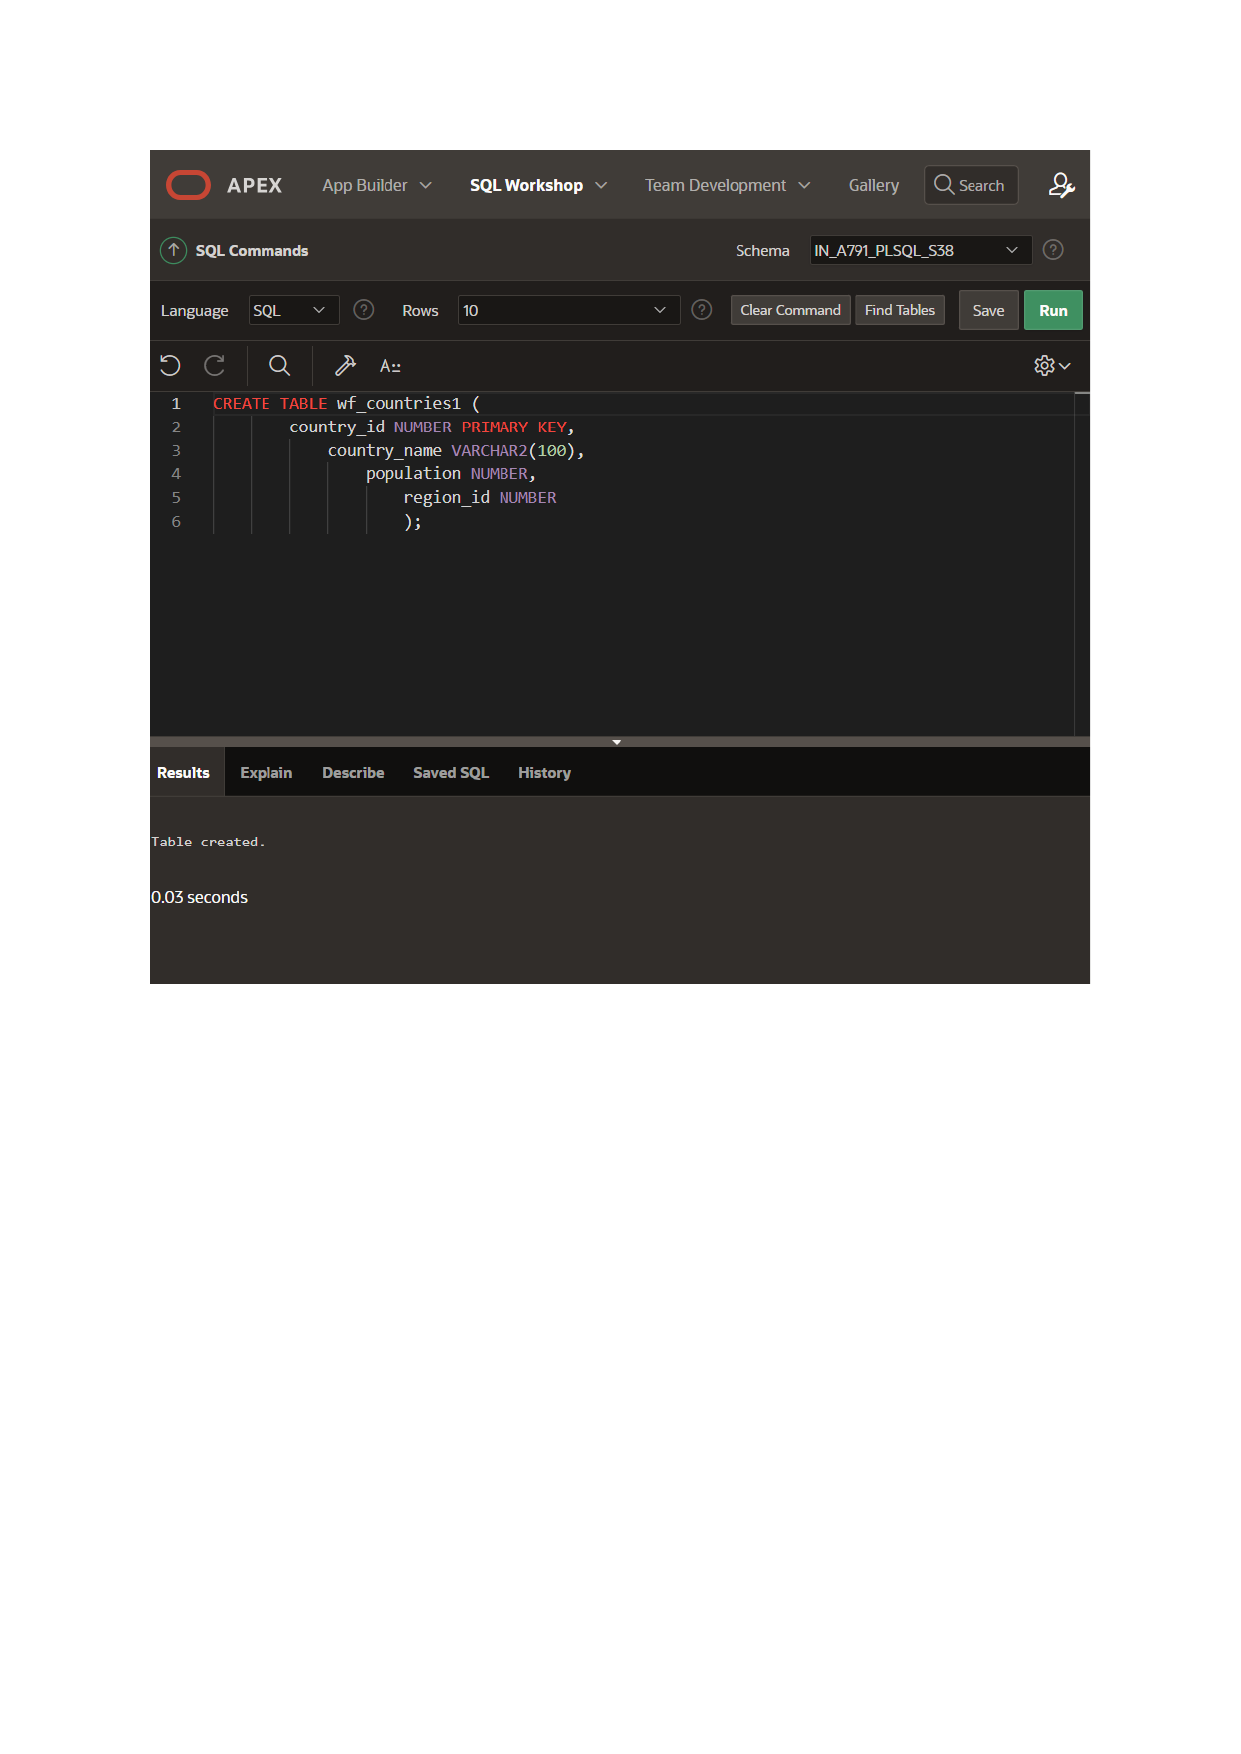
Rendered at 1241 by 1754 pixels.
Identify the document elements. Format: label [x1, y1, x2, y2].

picture [150, 150, 1091, 984]
